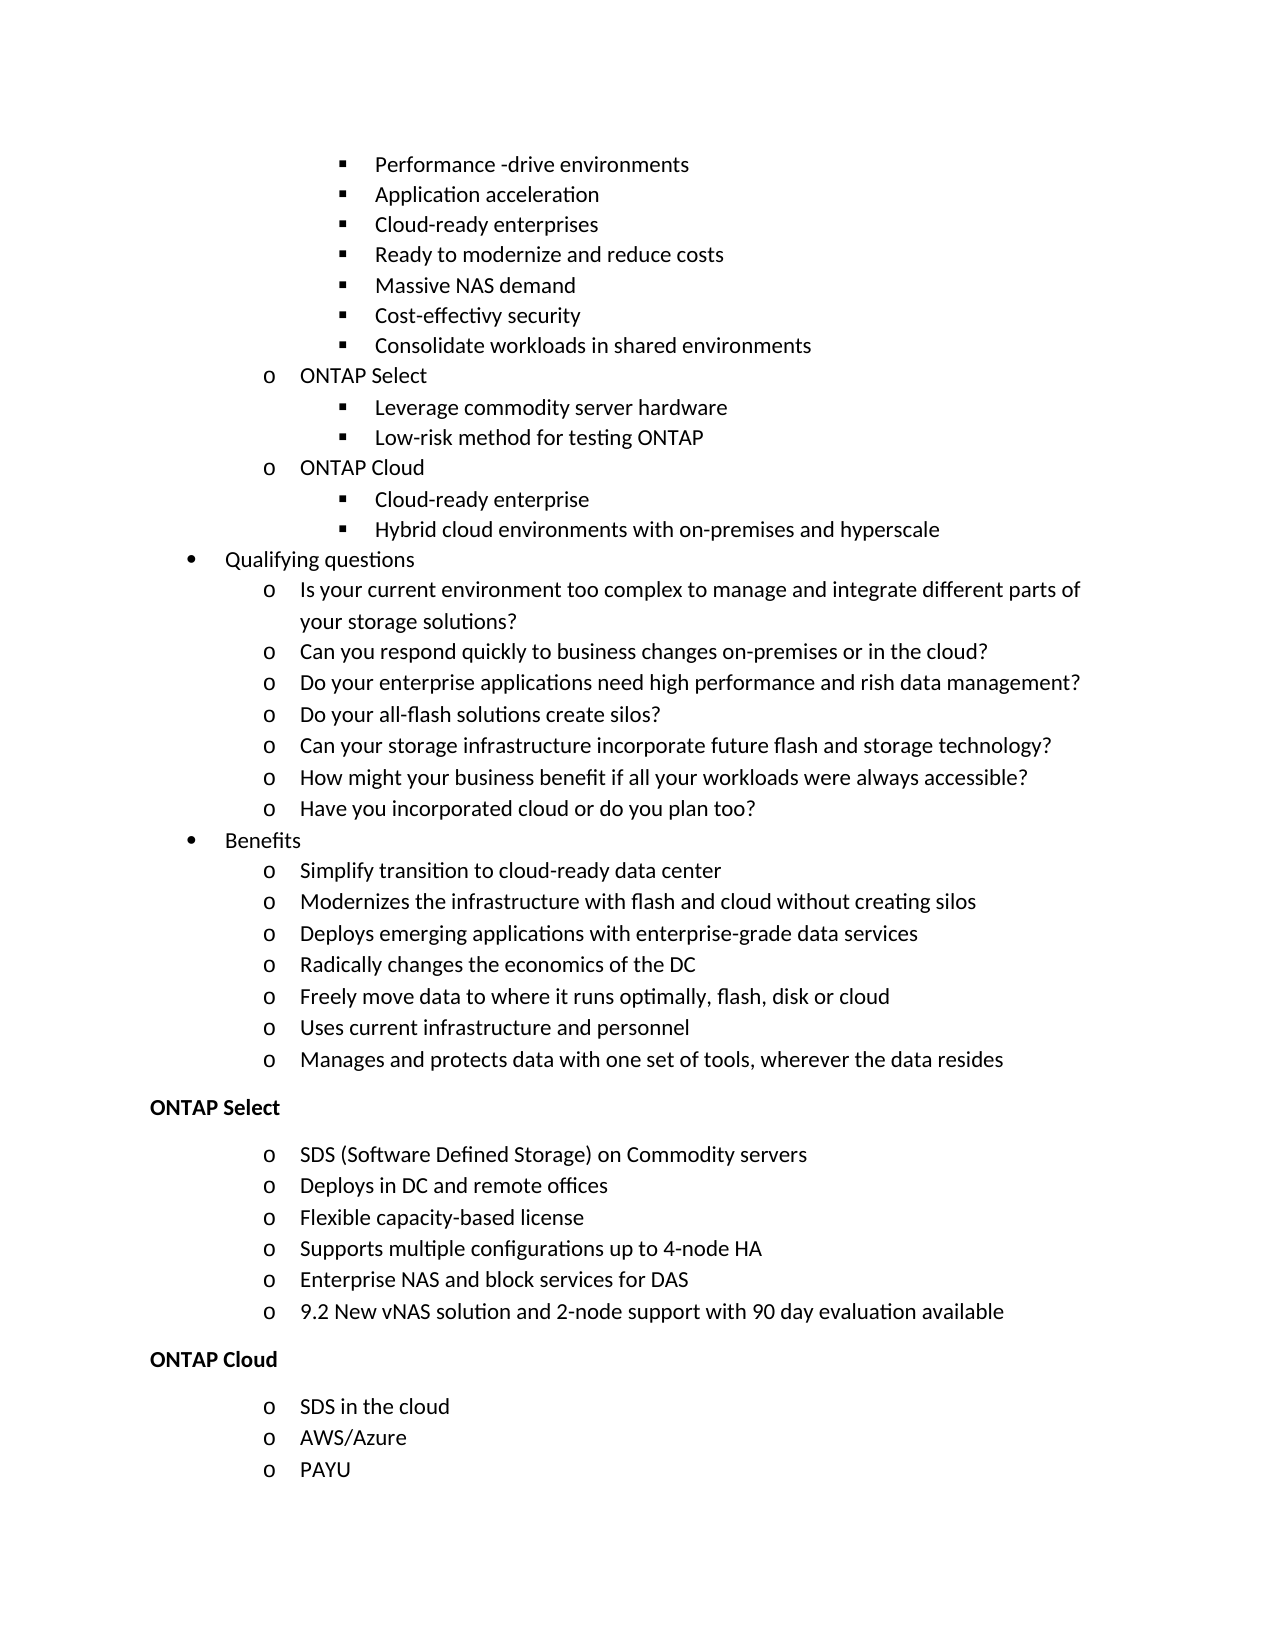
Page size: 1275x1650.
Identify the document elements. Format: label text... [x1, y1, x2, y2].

list Deploys emerging applications with enterprise-grade data services [262, 919, 1125, 948]
list Benefits [187, 826, 1125, 854]
text ONTAP Cloud [150, 1345, 1125, 1373]
list Freely move data to where it runs optimally, flash, disk or cloud [262, 982, 1125, 1011]
list Cloud-ready enterprises [337, 210, 1125, 238]
list Cloud-ready enterprise [337, 485, 1125, 513]
list Is your current environment too complex to manage and integrate different parts of your storage solutions? [262, 575, 1125, 635]
list Modernizes the infrastructure with flash and cloud without creating silos [262, 887, 1125, 917]
list SDS (Software Defined Storage) on Commodity servers [262, 1140, 1125, 1169]
list Can you respond quickly to business changes on-premises or in the cloud? [262, 637, 1125, 666]
list How might your business benefit if all your workloads were always accessible? [262, 763, 1125, 792]
list Leverage commodity server hardware [337, 393, 1125, 421]
list Ready to modernize and reduce costs [337, 241, 1125, 269]
list Flexible capacity-based license [262, 1203, 1125, 1232]
list AWS/Azure [262, 1423, 1125, 1453]
list Hybrid cloud environments with on-premises and hyperscale [337, 515, 1125, 543]
list Application acceleration [337, 180, 1125, 208]
list ONTAP Select [262, 361, 1125, 391]
list Qualifying questions [187, 545, 1125, 573]
list Low-risk method for testing ONTAP [337, 423, 1125, 451]
list Do your all-flash solutions create silos? [262, 700, 1125, 729]
list Massive NAS demand [337, 271, 1125, 299]
text ONTAP Select [150, 1093, 1125, 1121]
list Enterprise NAS and block services for DAS [262, 1266, 1125, 1295]
list Supports multiple configurations up to 4-node HA [262, 1234, 1125, 1263]
list Performance -drive environments [337, 150, 1125, 178]
list Radically changes the economics of the DC [262, 950, 1125, 979]
list Manages and protects data with one set of tools, wherever the data resides [262, 1045, 1125, 1074]
list Consolidate workloads in shared environments [337, 331, 1125, 359]
list PAYU [262, 1455, 1125, 1484]
list Uses current infrastructure and personnel [262, 1013, 1125, 1042]
list Do your enterprise applications need high performance and rish data management? [262, 668, 1125, 698]
list Have you incorporated cloud or do you plan too? [262, 794, 1125, 823]
list Deploys in DC and remote offices [262, 1171, 1125, 1200]
list 9.2 New vNAS solution and 2-node support with 90 day evaluation available [262, 1297, 1125, 1326]
list Cost-effectivy security [337, 301, 1125, 329]
list Simplify transition to cloud-ready data center [262, 856, 1125, 885]
list SDS in the cloud [262, 1392, 1125, 1421]
list ONTAP Cloud [262, 453, 1125, 482]
list Can your storage infrastructure incorporate future flash and storage technology? [262, 731, 1125, 761]
